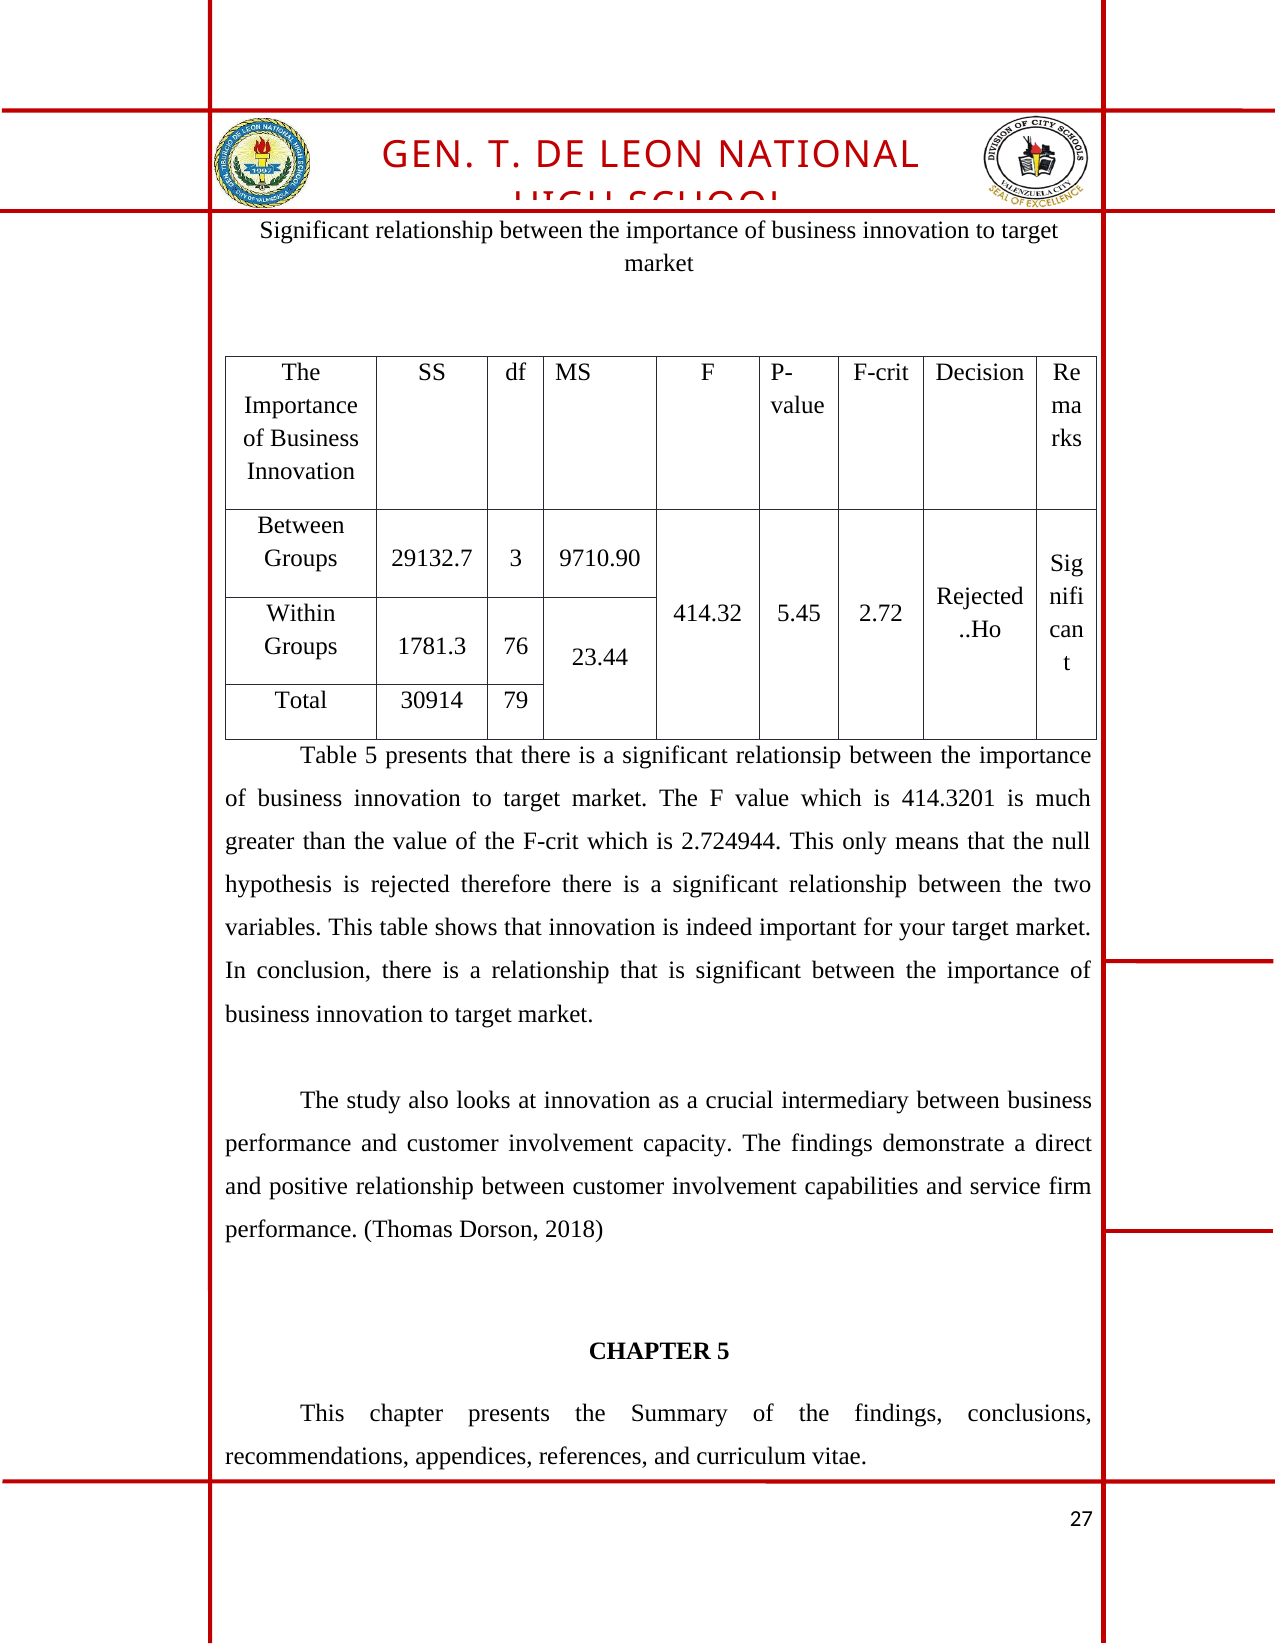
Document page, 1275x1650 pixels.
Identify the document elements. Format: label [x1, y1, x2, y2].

picture [213, 118, 310, 208]
table_header [839, 357, 923, 509]
table_cell [377, 598, 487, 684]
table_header [377, 357, 487, 509]
table_cell [226, 685, 376, 739]
table_cell [544, 598, 656, 739]
table_cell [377, 510, 487, 597]
table_cell [488, 685, 543, 739]
table_cell [924, 510, 1036, 739]
table_cell [488, 598, 543, 684]
table_cell [657, 510, 759, 739]
table_header [760, 357, 838, 509]
table_cell [544, 510, 656, 597]
table_cell [839, 510, 923, 739]
table_header [226, 357, 376, 509]
table_header [657, 357, 759, 509]
table_header [924, 357, 1036, 509]
picture [976, 113, 1094, 209]
table_cell [1037, 510, 1096, 739]
table_cell [488, 510, 543, 597]
table_header [544, 357, 656, 509]
table_cell [377, 685, 487, 739]
table_header [1037, 357, 1096, 509]
table_header [488, 357, 543, 509]
table_cell [226, 510, 376, 597]
table_cell [226, 598, 376, 684]
table_cell [760, 510, 838, 739]
